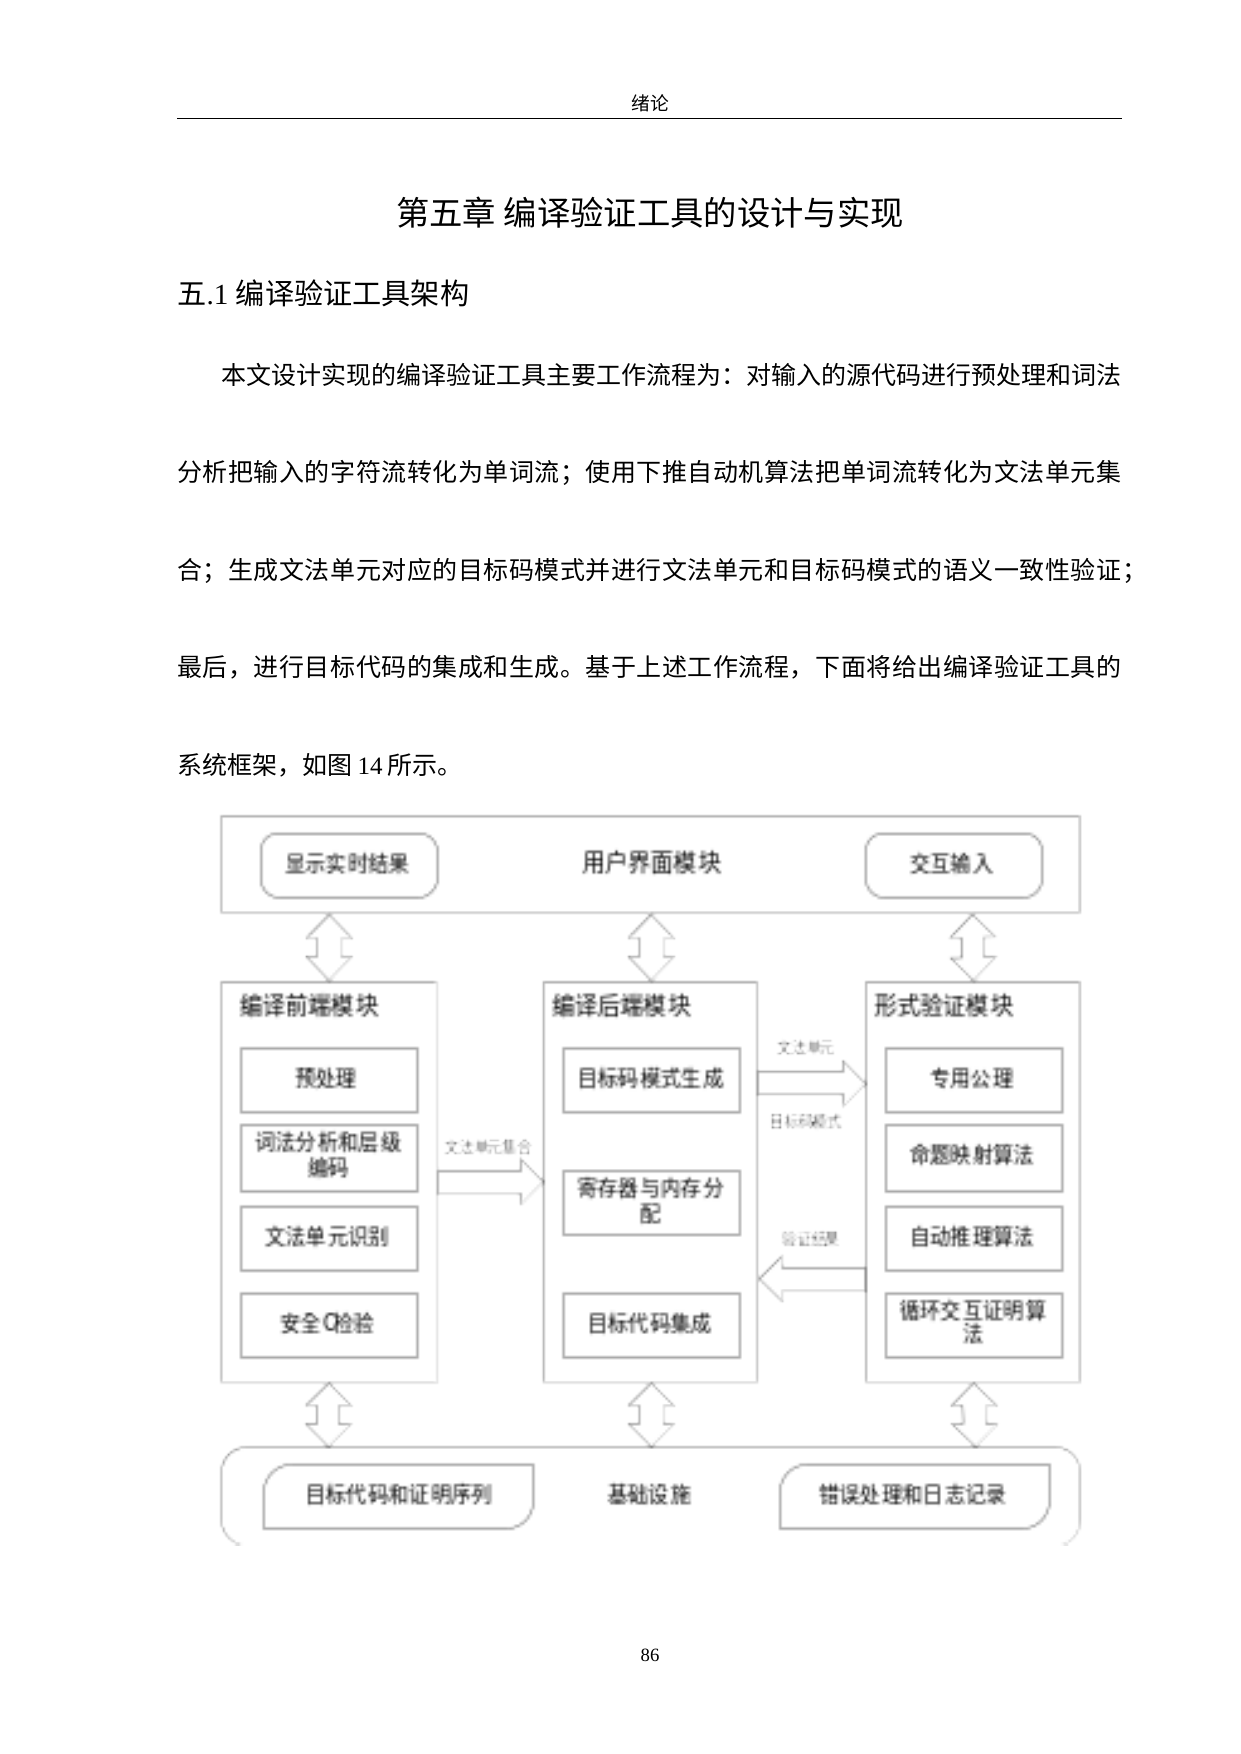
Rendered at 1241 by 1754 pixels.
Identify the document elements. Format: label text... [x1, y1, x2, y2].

text 本文设计实现的编译验证工具主要工作流程为：对输入的源代码进行预处理和词法分析把输入的字符流转化为单词流；使用下推自动机算法把单词流转化为文法单元集合；生成文法单元对应的目标码模式并进行文法单元和目标码模式的语义一致性验证；最后，进行目标代码的集成和生成。基于上述工作流程，下面将给出编译验证工具的系统框架，如图14所示。 [177, 341, 1122, 796]
subtitle 编译验证工具架构 [177, 259, 1122, 324]
subtitle 编译验证工具的设计与实现 [177, 178, 1122, 243]
